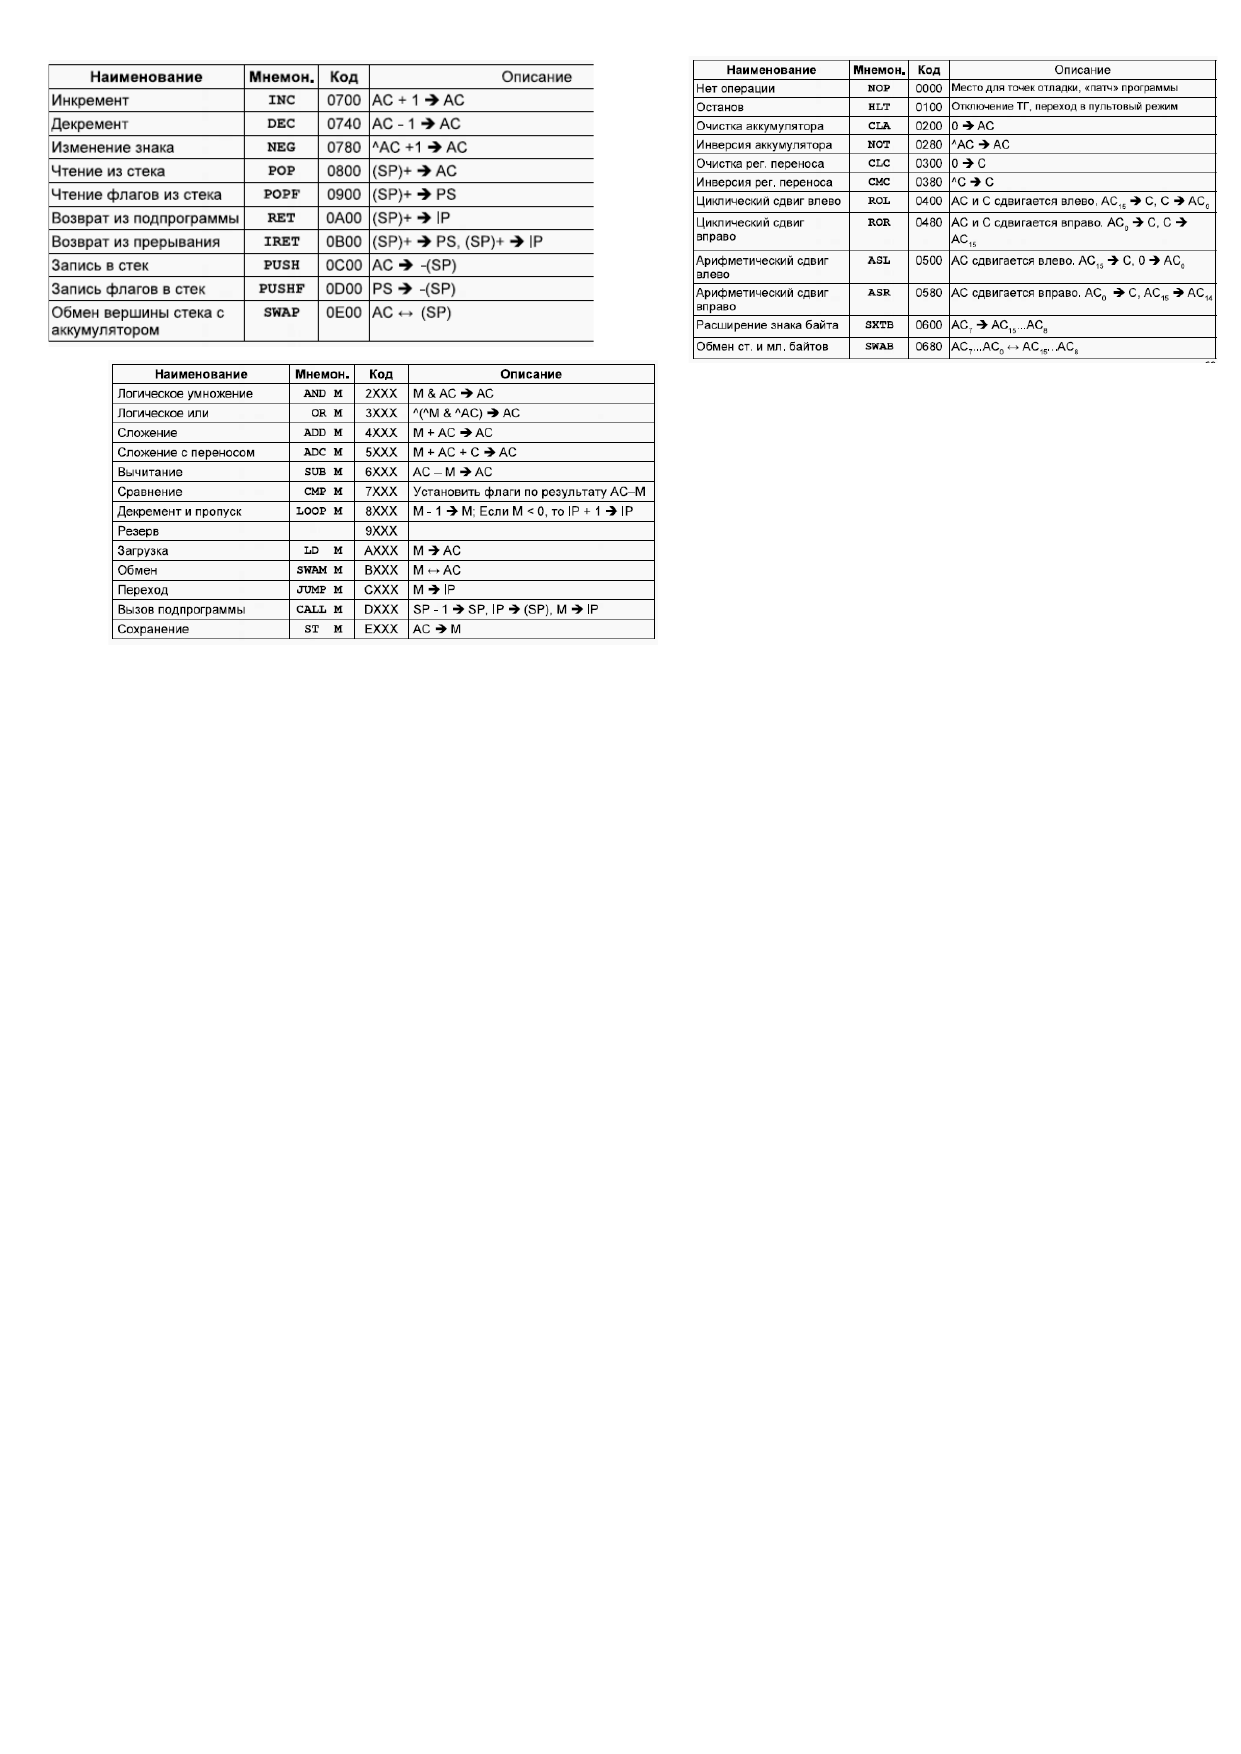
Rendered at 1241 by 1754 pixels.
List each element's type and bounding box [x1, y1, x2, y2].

picture [688, 56, 1218, 363]
picture [108, 360, 658, 645]
picture [48, 60, 594, 347]
